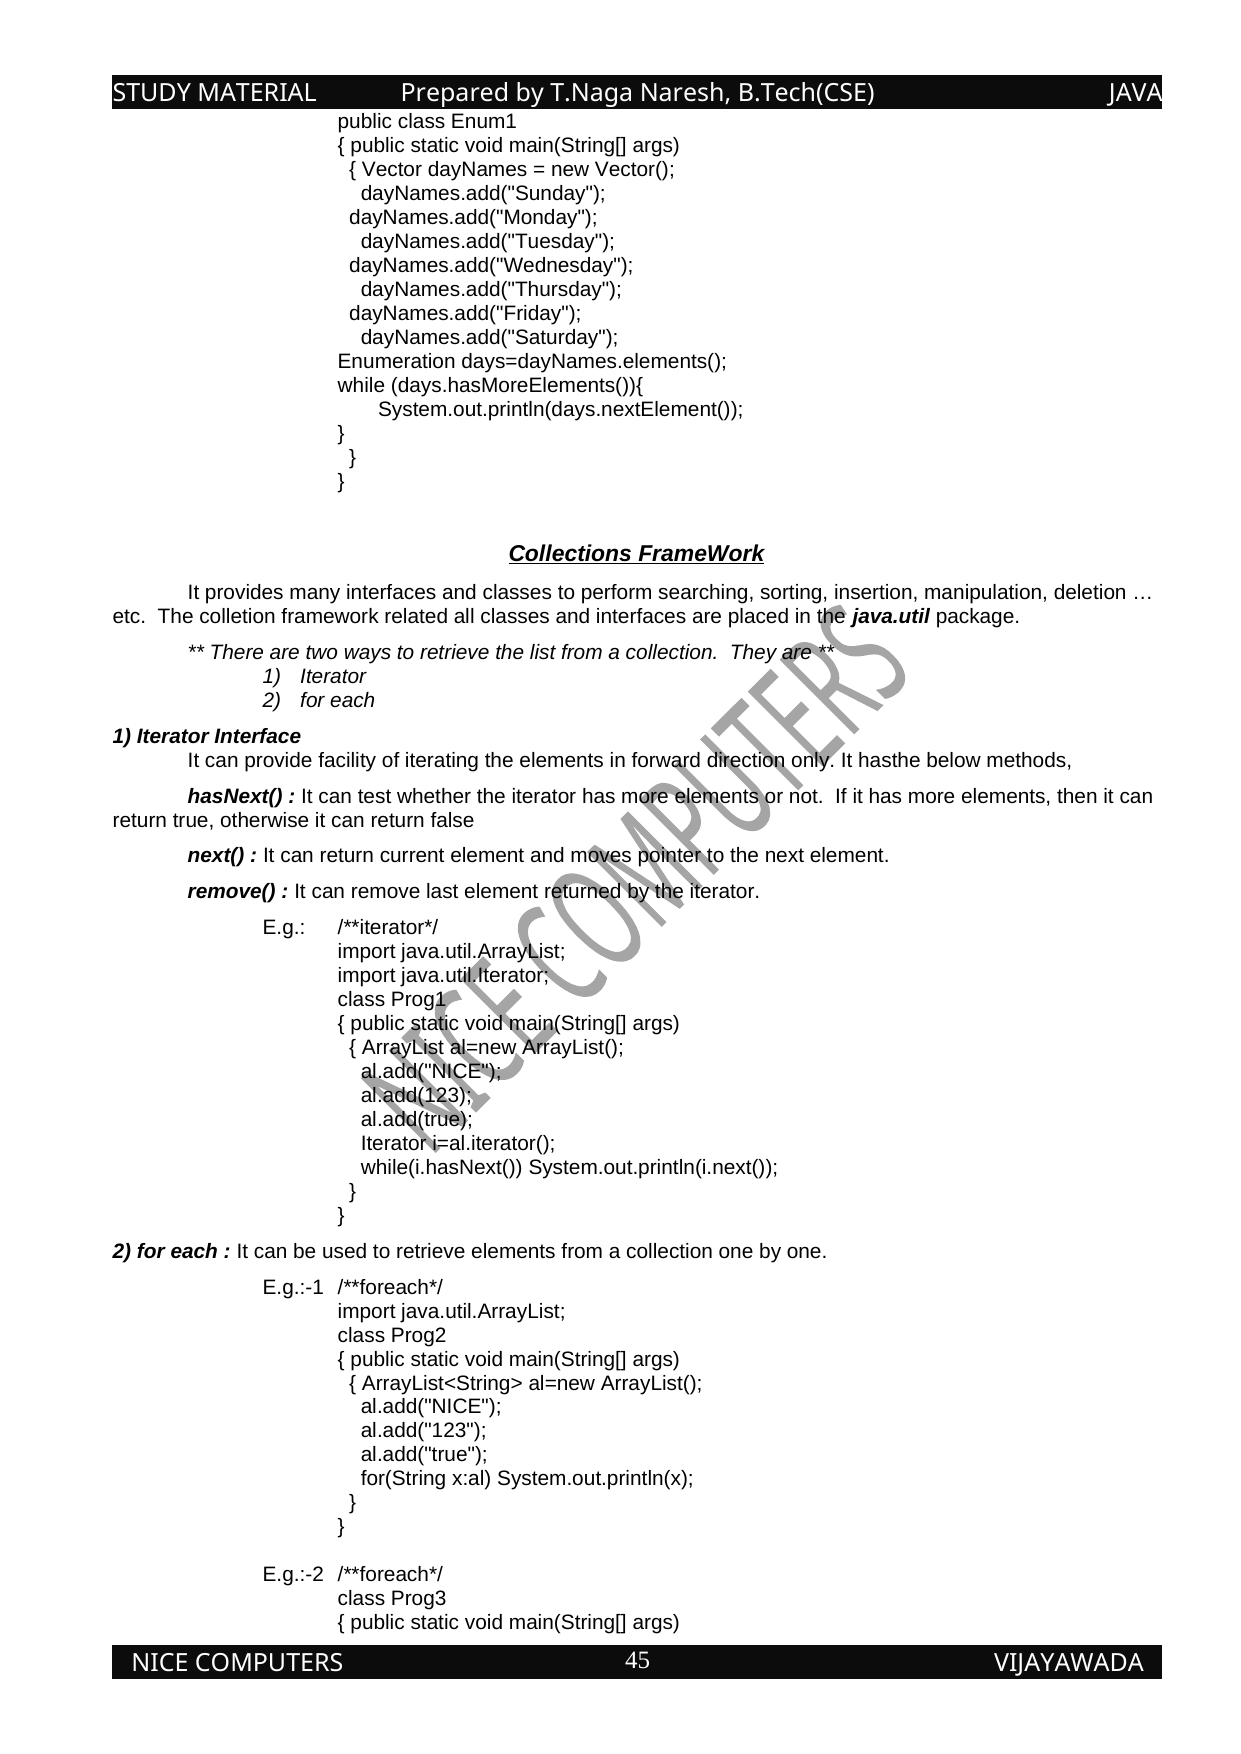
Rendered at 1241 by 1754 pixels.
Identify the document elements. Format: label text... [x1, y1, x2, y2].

text Collections FrameWork [112, 540, 1162, 567]
text { public static void main(String[] args) [337, 1011, 1162, 1035]
list for each [262, 688, 1162, 712]
text } [337, 421, 1162, 444]
text 1) Iterator Interface [112, 723, 1162, 747]
text } [337, 468, 1162, 492]
text al.add(true); [337, 1107, 1162, 1131]
text hasNext() : It can test whether the iterator has more elements or not. If it has more elements, then it can return true, otherwise it can return false [112, 783, 1162, 831]
text public class Enum1 [337, 109, 1162, 133]
text dayNames.add("Monday"); [337, 205, 1162, 229]
text ** There are two ways to retrieve the list from a collection. They are ** [112, 640, 1162, 664]
text E.g.:-1 /**foreach*/ [187, 1274, 1162, 1298]
text next() : It can return current element and moves pointer to the next element. [112, 843, 1162, 867]
text { public static void main(String[] args) [337, 1610, 1162, 1634]
text { Vector dayNames = new Vector(); [337, 157, 1162, 181]
text remove() : It can remove last element returned by the iterator. [112, 879, 1162, 903]
text } [337, 1179, 1162, 1203]
text dayNames.add("Saturday"); [337, 325, 1162, 349]
text while(i.hasNext()) System.out.println(i.next()); [337, 1155, 1162, 1179]
text System.out.println(days.nextElement()); [337, 397, 1162, 421]
text dayNames.add("Friday"); [337, 301, 1162, 325]
text dayNames.add("Tuesday"); [337, 229, 1162, 253]
text { public static void main(String[] args) [337, 133, 1162, 157]
text } [337, 1203, 1162, 1227]
text al.add("NICE"); [337, 1059, 1162, 1083]
text E.g.:-2 /**foreach*/ [187, 1562, 1162, 1586]
text } [337, 1514, 1162, 1538]
text 2) for each : It can be used to retrieve elements from a collection one by one. [112, 1239, 1162, 1263]
text dayNames.add("Sunday"); [337, 181, 1162, 205]
text { ArrayList<String> al=new ArrayList(); [337, 1370, 1162, 1394]
text dayNames.add("Thursday"); [337, 277, 1162, 301]
text import java.util.ArrayList; [337, 1298, 1162, 1322]
text Enumeration days=dayNames.elements(); [337, 349, 1162, 373]
text } [337, 444, 1162, 468]
list Iterator [262, 664, 1162, 688]
text { public static void main(String[] args) [337, 1346, 1162, 1370]
text class Prog1 [337, 987, 1162, 1011]
text import java.util.Iterator; [337, 963, 1162, 987]
text al.add("NICE"); [337, 1394, 1162, 1418]
text for(String x:al) System.out.println(x); [337, 1466, 1162, 1490]
text E.g.: /**iterator*/ [187, 915, 1162, 939]
text while (days.hasMoreElements()){ [337, 373, 1162, 397]
text It provides many interfaces and classes to perform searching, sorting, insertion, manipulation, deletion … etc. The colletion framework related all classes and interfaces are placed in the java.util package. [112, 580, 1162, 628]
text dayNames.add("Wednesday"); [337, 253, 1162, 277]
text class Prog3 [337, 1586, 1162, 1610]
text import java.util.ArrayList; [337, 939, 1162, 963]
text al.add("true"); [337, 1442, 1162, 1466]
text { ArrayList al=new ArrayList(); [337, 1035, 1162, 1059]
text It can provide facility of iterating the elements in forward direction only. It hasthe below methods, [112, 747, 1162, 771]
text al.add("123"); [337, 1418, 1162, 1442]
text Iterator i=al.iterator(); [337, 1131, 1162, 1155]
text class Prog2 [337, 1322, 1162, 1346]
text al.add(123); [337, 1083, 1162, 1107]
text } [337, 1490, 1162, 1514]
